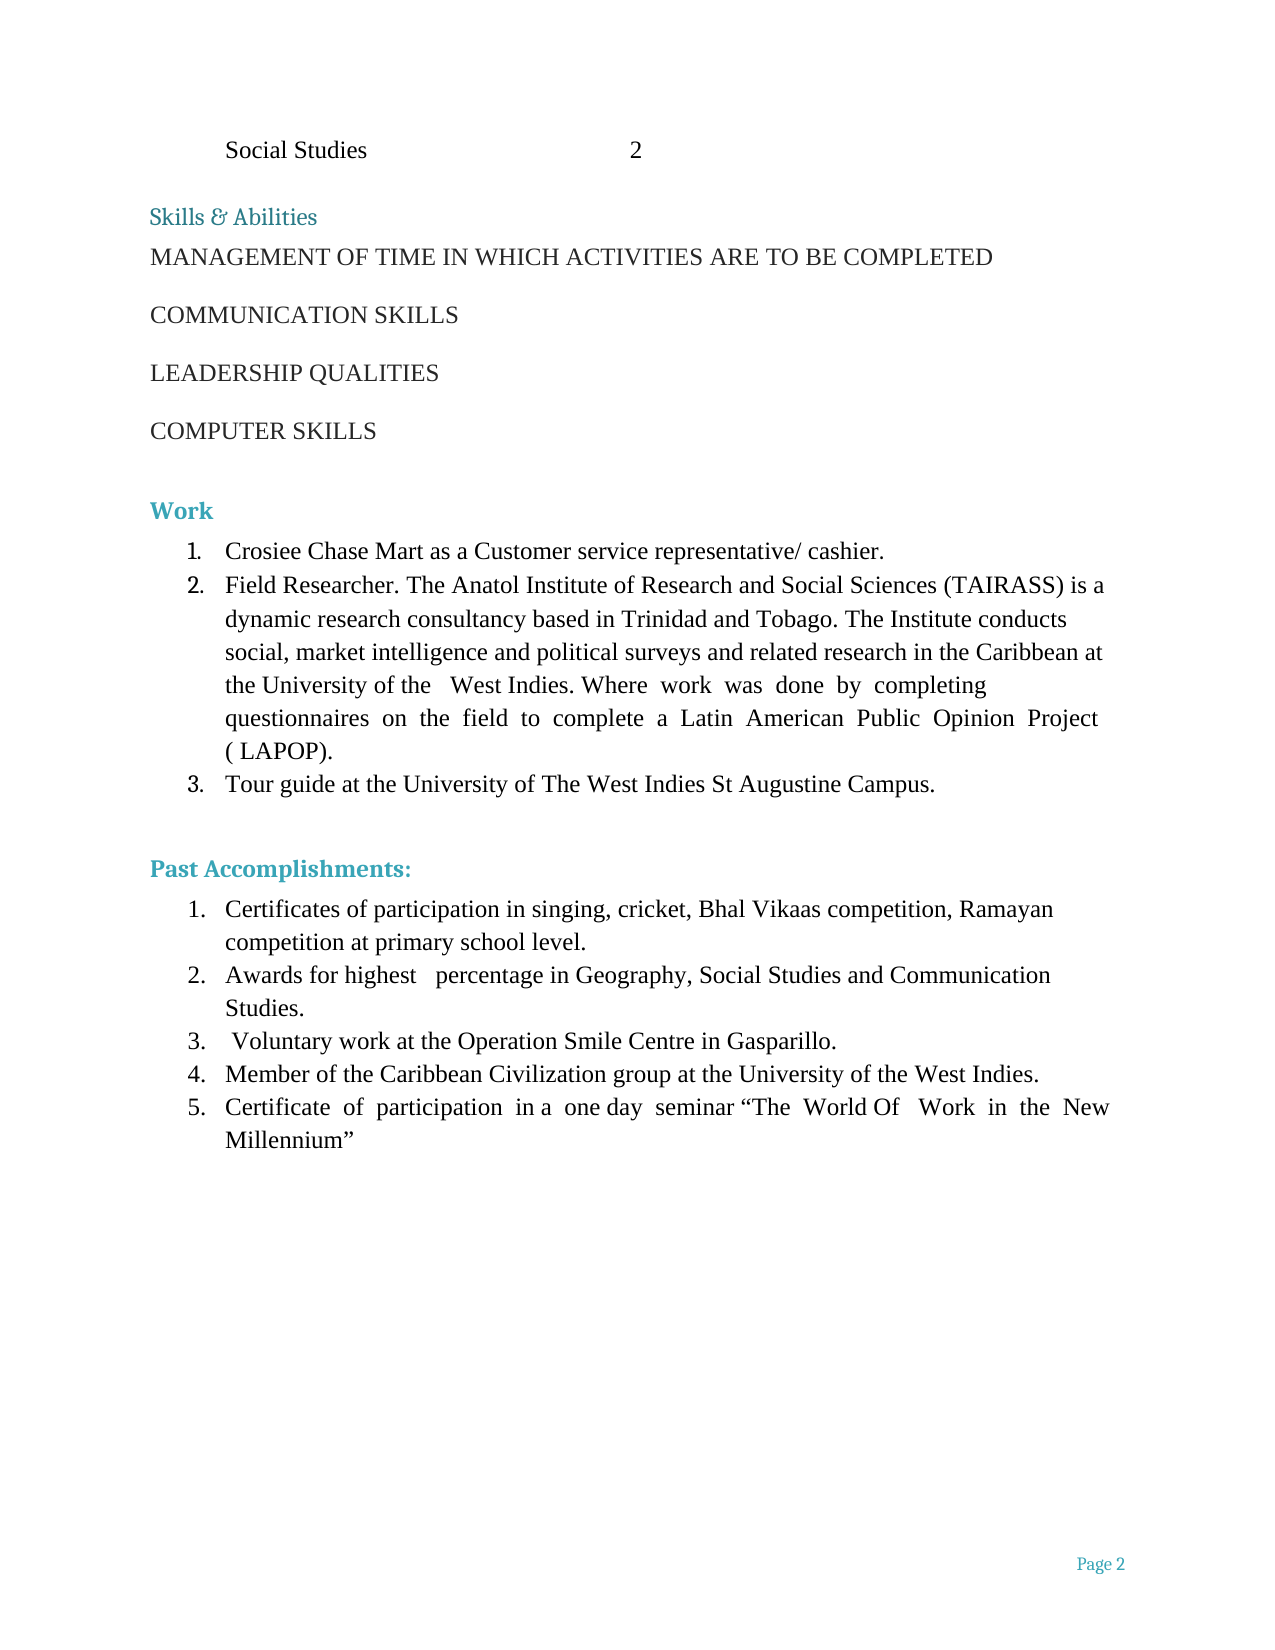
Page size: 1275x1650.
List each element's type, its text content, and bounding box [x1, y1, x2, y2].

list Tour guide at the University of The West Indies St Augustine Campus. [187, 769, 1125, 798]
list Certificate of participation in a one day seminar “The World Of Work in the New Millennium” [187, 1092, 1125, 1154]
list Crosiee Chase Mart as a Customer service representative/ cashier. [187, 536, 1125, 566]
list Member of the Caribbean Civilization group at the University of the West Indies. [187, 1059, 1125, 1088]
text Management OF TIME IN WHICH ACTIVITIES ARE TO BE COMPLETED [150, 242, 1125, 271]
list Awards for highest percentage in Geography, Social Studies and Communication Studies. [187, 960, 1125, 1022]
subtitle Past Accomplishments: [150, 855, 1125, 884]
subtitle Work [150, 497, 1125, 526]
text COMPUTER SKILLS [150, 416, 1125, 445]
subtitle Skills & Abilities [150, 203, 1125, 232]
list Voluntary work at the Operation Smile Centre in Gasparillo. [187, 1026, 1125, 1055]
text Communication SKILLS [150, 300, 1125, 329]
list Social Studies 2 [225, 135, 1125, 164]
list Certificates of participation in singing, cricket, Bhal Vikaas competition, Ramayan competition at primary school level. [187, 894, 1125, 956]
list Field Researcher. The Anatol Institute of Research and Social Sciences (TAIRASS) is a dynamic research consultancy based in Trinidad and Tobago. The Institute conducts social, market intelligence and political surveys and related research in the Caribbean at the University of the West Indies. Where work was done by completing questionnaires on the field to complete a Latin American Public Opinion Project ( LAPOP). [187, 570, 1125, 765]
text Leadership QUALITIES [150, 358, 1125, 387]
